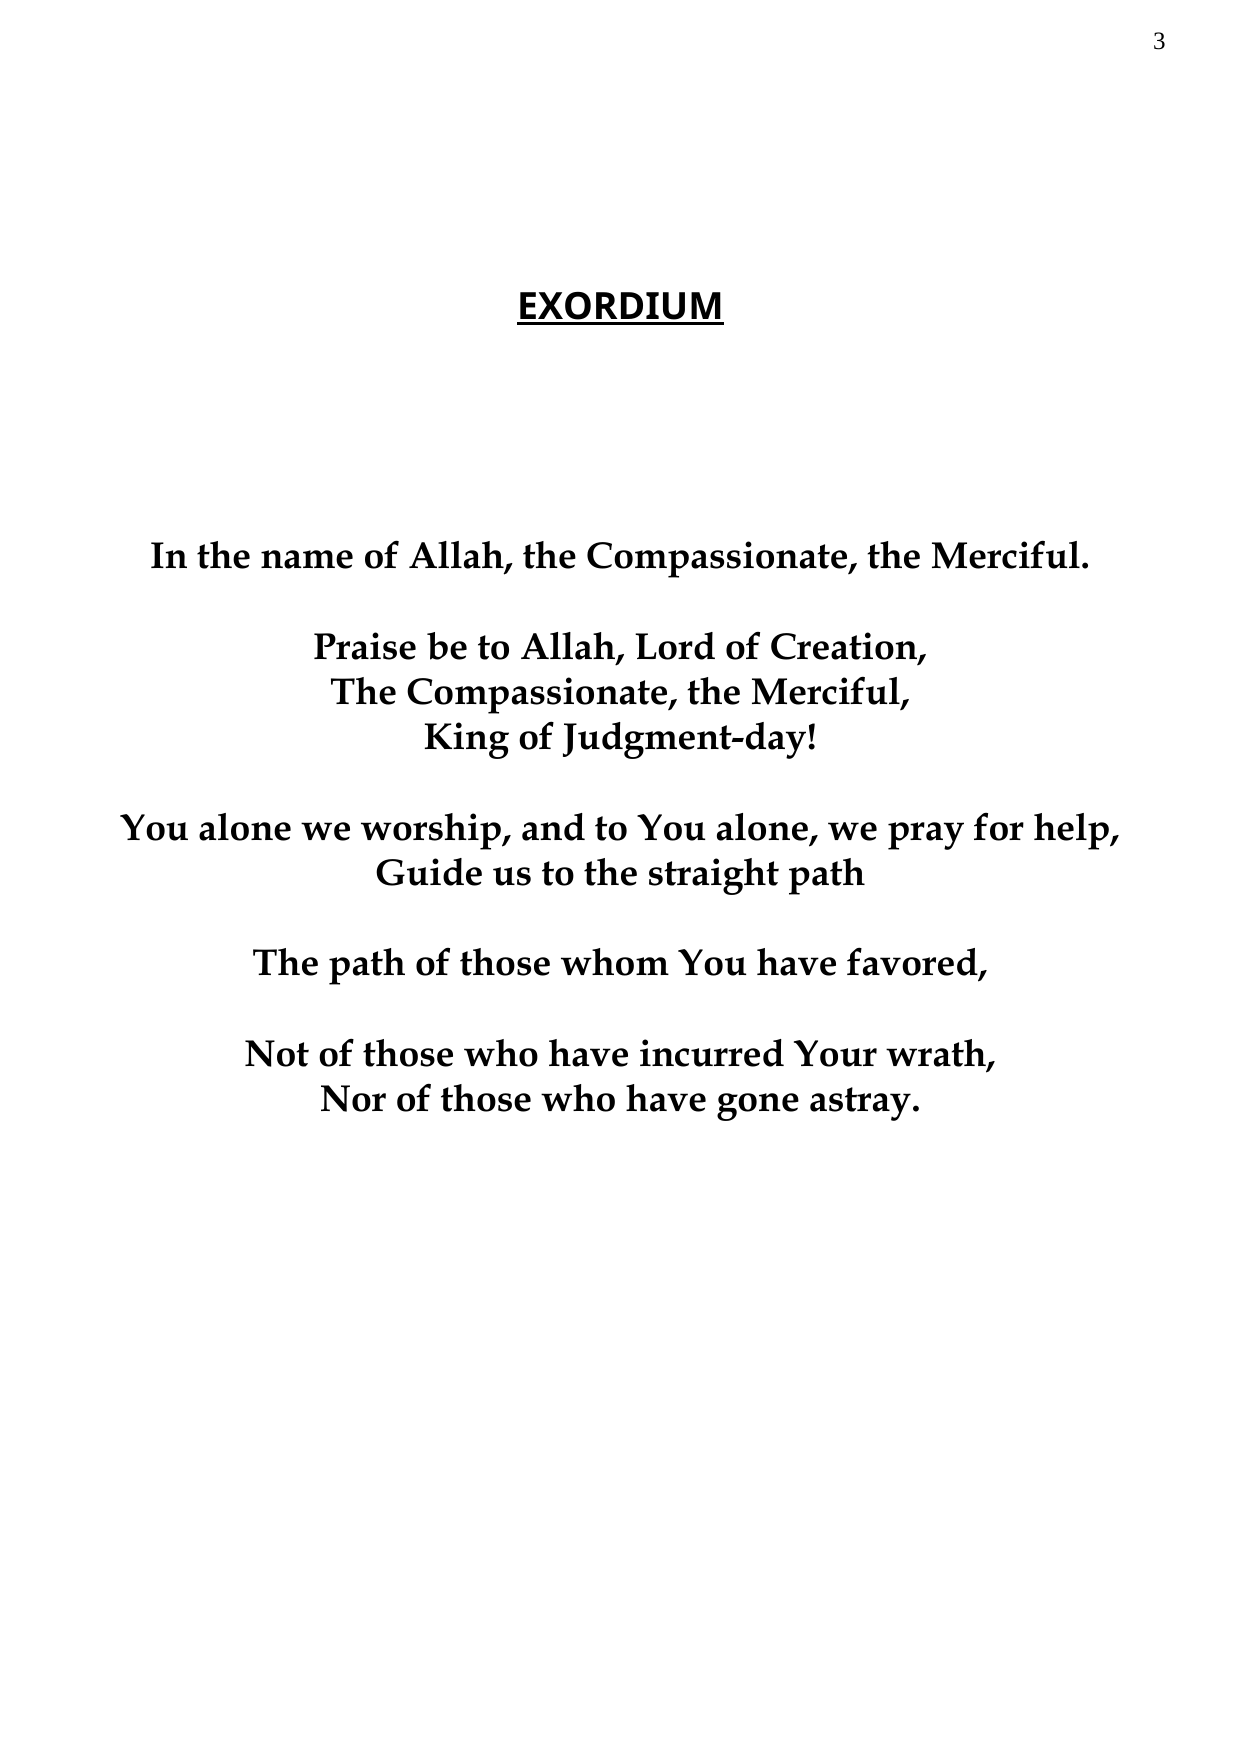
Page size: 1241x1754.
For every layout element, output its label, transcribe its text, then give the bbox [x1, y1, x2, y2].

text You alone we worship, and to You alone, we pray for help, [75, 806, 1165, 851]
text The path of those whom You have favored, [75, 941, 1165, 986]
text The Compassionate, the Merciful, [75, 670, 1165, 715]
text Nor of those who have gone astray. [75, 1077, 1165, 1122]
text EXORDIUM [75, 279, 1165, 330]
text Not of those who have incurred Your wrath, [75, 1032, 1165, 1077]
text In the name of Allah, the Compassionate, the Merciful. [75, 534, 1165, 579]
text Praise be to Allah, Lord of Creation, [75, 625, 1165, 670]
text King of Judgment-day! [75, 715, 1165, 760]
text Guide us to the straight path [75, 851, 1165, 896]
